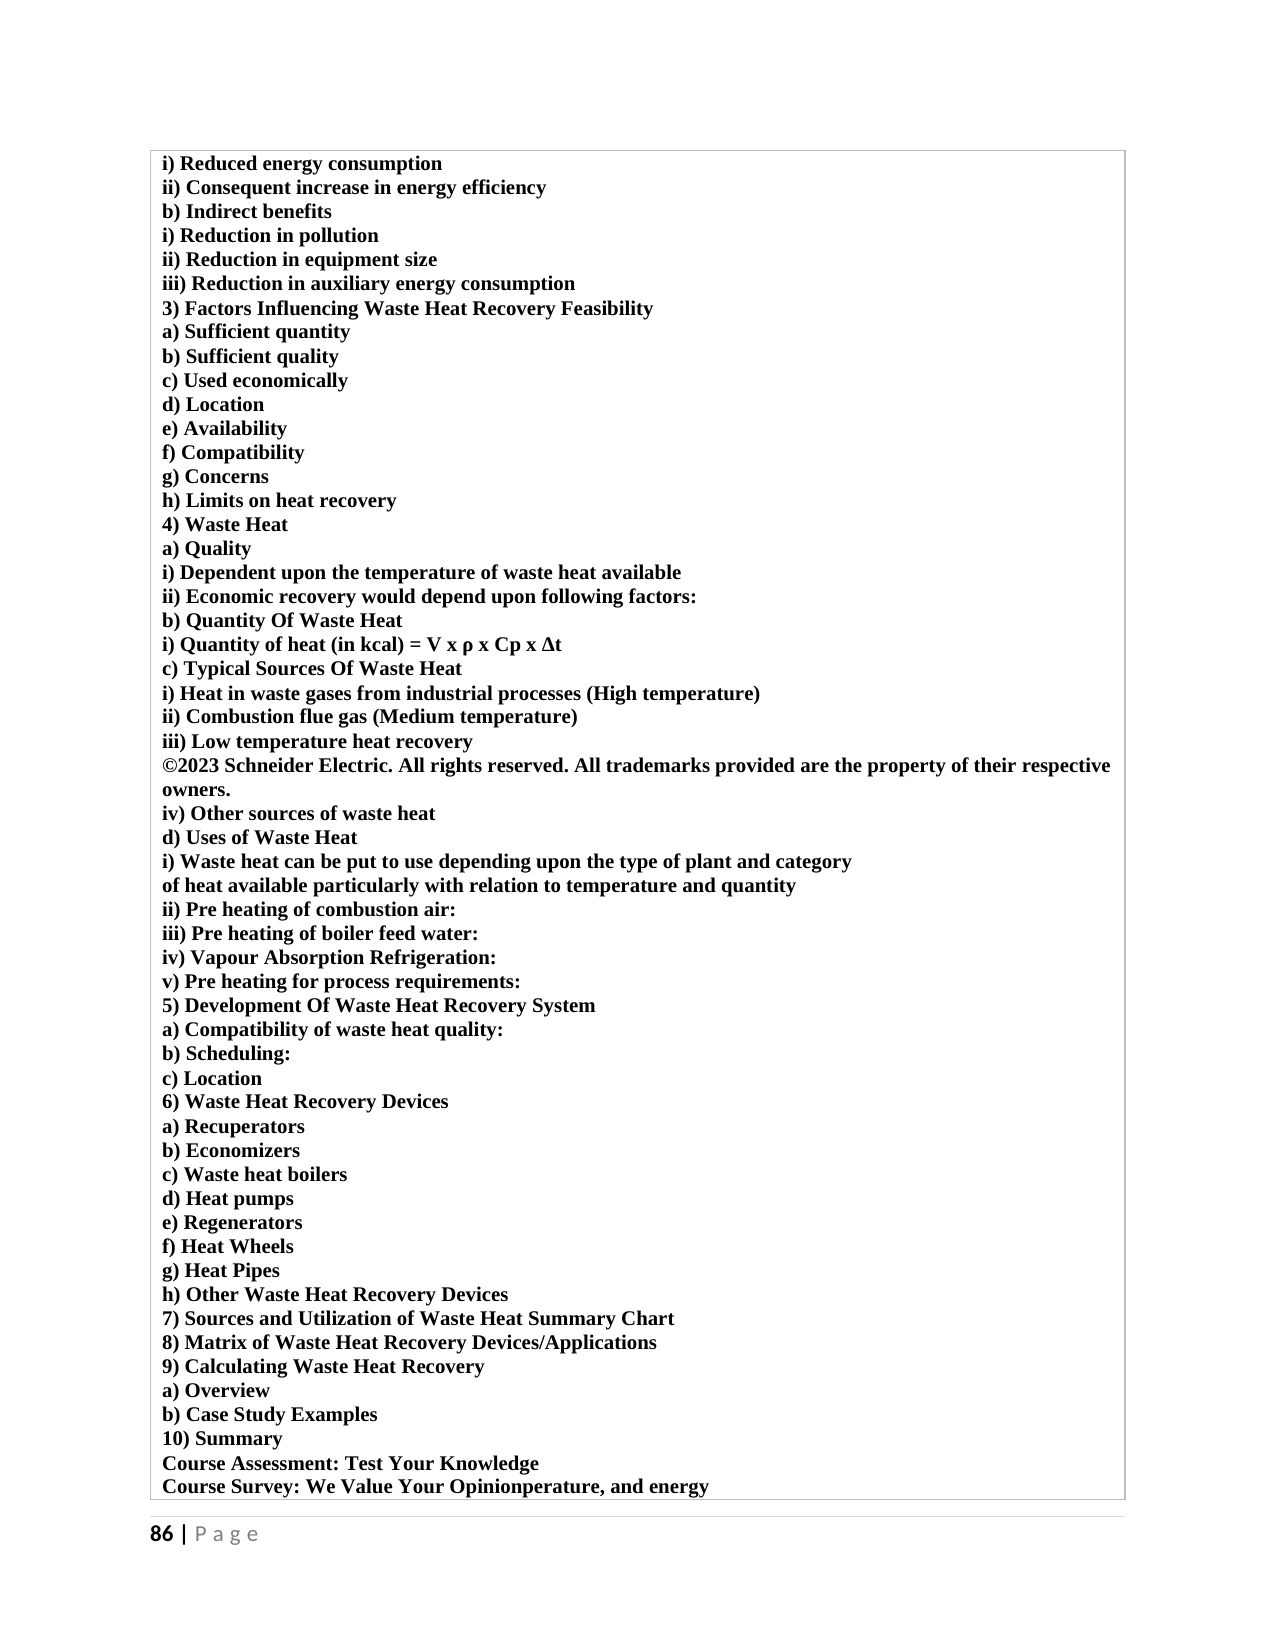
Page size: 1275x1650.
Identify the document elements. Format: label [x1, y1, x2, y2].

table_cell [151, 151, 1124, 1499]
